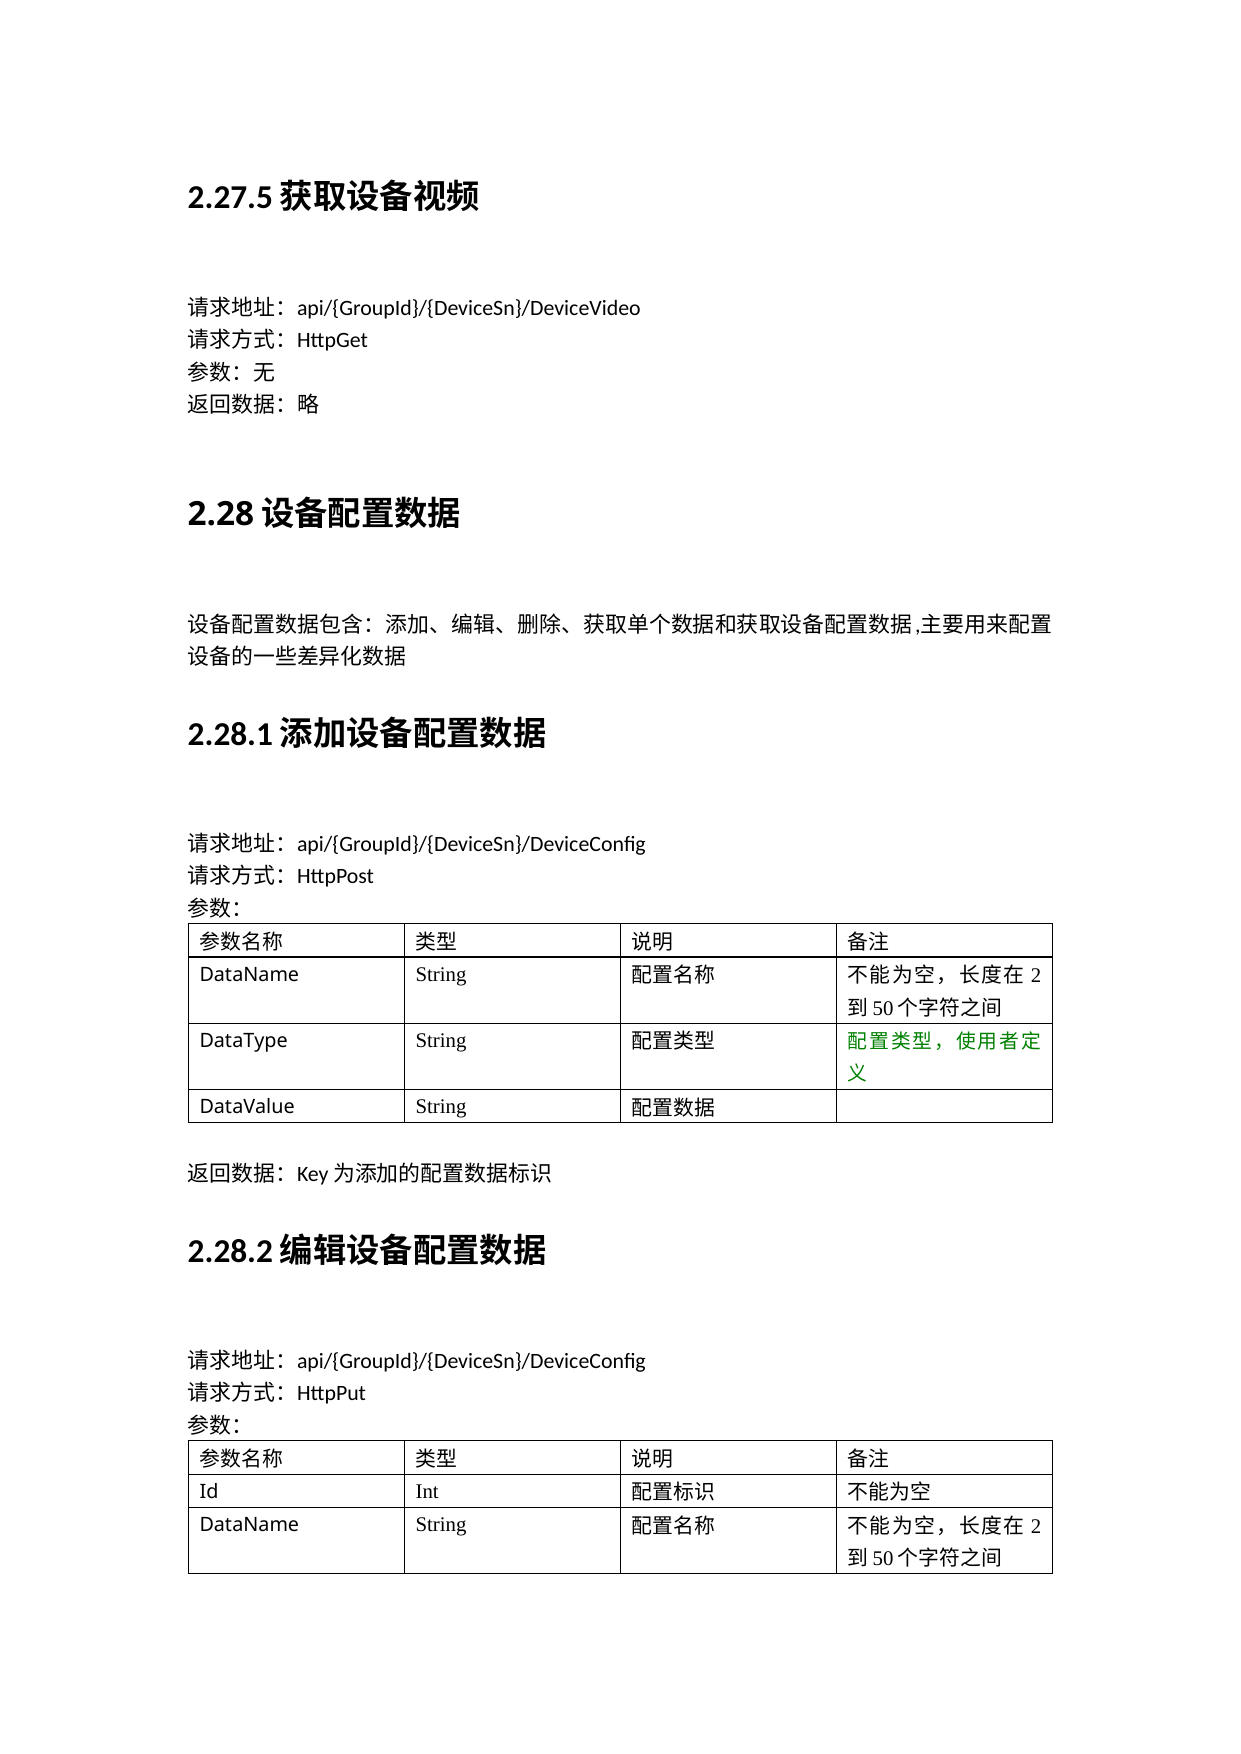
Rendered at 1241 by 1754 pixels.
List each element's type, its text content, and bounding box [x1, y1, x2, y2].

text 参数： [187, 890, 1053, 923]
text 请求方式：HttpGet [187, 322, 1053, 354]
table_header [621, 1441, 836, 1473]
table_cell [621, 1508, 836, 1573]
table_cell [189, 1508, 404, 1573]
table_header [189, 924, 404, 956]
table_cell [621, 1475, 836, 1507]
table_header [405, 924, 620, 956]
text 请求方式：HttpPost [187, 858, 1053, 890]
text 参数： [187, 1407, 1053, 1440]
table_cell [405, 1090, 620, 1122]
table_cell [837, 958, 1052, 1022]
text 设备配置数据包含：添加、编辑、删除、获取单个数据和获取设备配置数据,主要用来配置设备的一些差异化数据 [187, 606, 1053, 671]
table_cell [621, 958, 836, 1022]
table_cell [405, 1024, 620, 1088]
text 参数：无 [187, 354, 1053, 387]
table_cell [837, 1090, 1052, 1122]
text 请求地址：api/{GroupId}/{DeviceSn}/DeviceConfig [187, 825, 1053, 858]
subtitle 2.28.1添加设备配置数据 [187, 698, 1053, 763]
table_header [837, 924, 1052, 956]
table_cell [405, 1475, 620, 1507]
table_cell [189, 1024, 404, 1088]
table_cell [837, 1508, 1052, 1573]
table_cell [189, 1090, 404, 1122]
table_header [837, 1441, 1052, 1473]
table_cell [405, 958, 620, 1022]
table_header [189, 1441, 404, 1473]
text 请求地址：api/{GroupId}/{DeviceSn}/DeviceConfig [187, 1342, 1053, 1375]
subtitle 2.27.5获取设备视频 [187, 162, 1053, 227]
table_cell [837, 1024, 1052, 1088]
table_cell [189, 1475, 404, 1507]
text 返回数据：略 [187, 387, 1053, 419]
text 请求方式：HttpPut [187, 1375, 1053, 1407]
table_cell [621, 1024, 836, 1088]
text 请求地址：api/{GroupId}/{DeviceSn}/DeviceVideo [187, 289, 1053, 322]
subtitle 2.28设备配置数据 [187, 479, 1053, 544]
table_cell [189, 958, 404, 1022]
subtitle 2.28.2编辑设备配置数据 [187, 1215, 1053, 1280]
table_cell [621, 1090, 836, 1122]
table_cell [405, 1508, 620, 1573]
text 返回数据：Key为添加的配置数据标识 [187, 1156, 1053, 1188]
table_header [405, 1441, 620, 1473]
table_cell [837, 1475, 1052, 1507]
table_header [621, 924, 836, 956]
